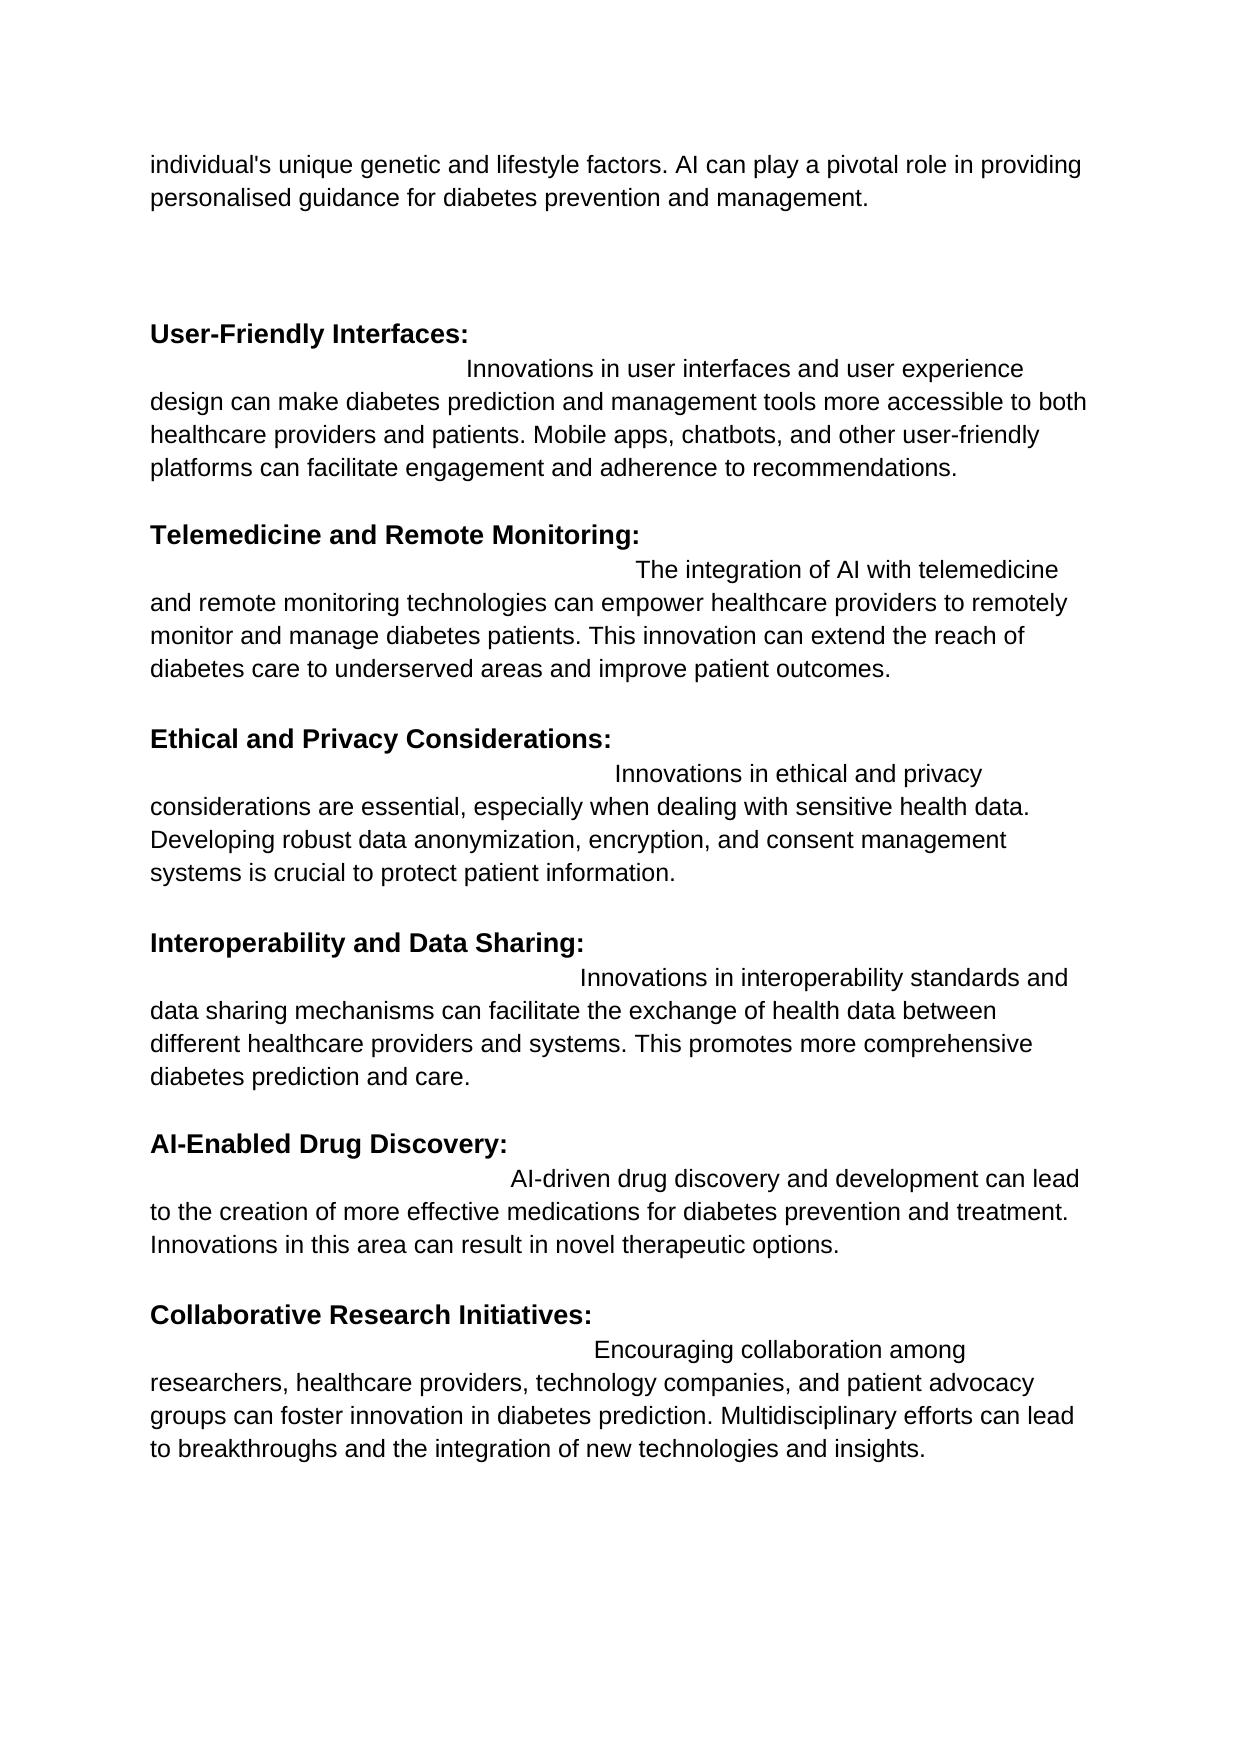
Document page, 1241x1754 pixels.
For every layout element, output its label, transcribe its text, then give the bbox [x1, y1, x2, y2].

text AI-Enabled Drug Discovery: [150, 1128, 1090, 1159]
text AI-driven drug discovery and development can lead to the creation of more effective medications for diabetes prevention and treatment. Innovations in this area can result in novel therapeutic options. [150, 1164, 1090, 1259]
text Telemedicine and Remote Monitoring: [150, 519, 1090, 550]
text Ethical and Privacy Considerations: [150, 723, 1090, 754]
text Encouraging collaboration among researchers, healthcare providers, technology companies, and patient advocacy groups can foster innovation in diabetes prediction. Multidisciplinary efforts can lead to breakthroughs and the integration of new technologies and insights. [150, 1335, 1090, 1463]
text Innovations in ethical and privacy considerations are essential, especially when dealing with sensitive health data. Developing robust data anonymization, encryption, and consent management systems is crucial to protect patient information. [150, 759, 1090, 887]
text Innovations in user interfaces and user experience design can make diabetes prediction and management tools more accessible to both healthcare providers and patients. Mobile apps, chatbots, and other user-friendly platforms can facilitate engagement and adherence to recommendations. [150, 354, 1090, 482]
text The integration of AI with telemedicine and remote monitoring technologies can empower healthcare providers to remotely monitor and manage diabetes patients. This innovation can extend the reach of diabetes care to underserved areas and improve patient outcomes. [150, 555, 1090, 683]
text User-Friendly Interfaces: [150, 318, 1090, 349]
text Innovations in interoperability standards and data sharing mechanisms can facilitate the exchange of health data between different healthcare providers and systems. This promotes more comprehensive diabetes prediction and care. [150, 963, 1090, 1091]
text Interoperability and Data Sharing: [150, 927, 1090, 958]
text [150, 150, 1090, 212]
text Collaborative Research Initiatives: [150, 1299, 1090, 1330]
